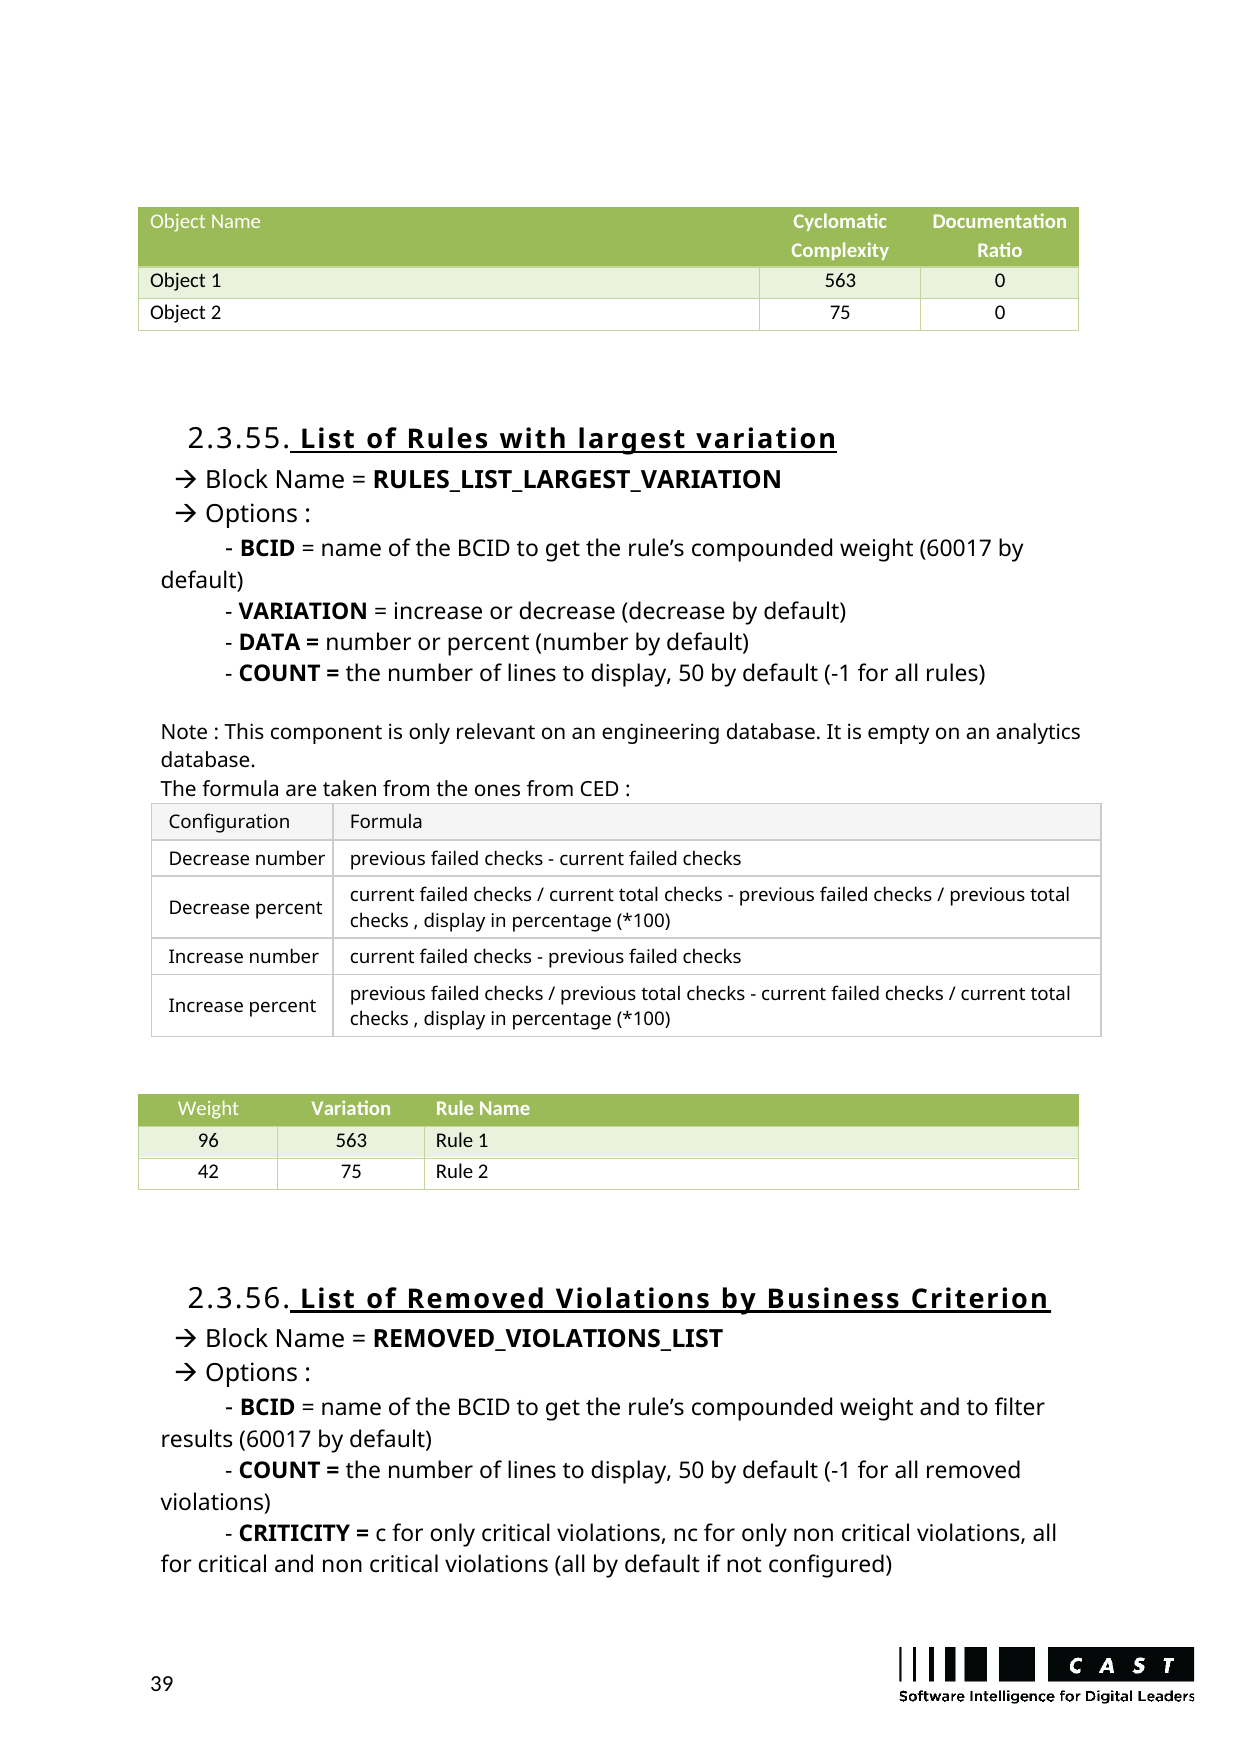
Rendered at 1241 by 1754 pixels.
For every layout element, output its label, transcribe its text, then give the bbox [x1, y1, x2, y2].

text Block Name = RULES_LIST_LARGEST_VARIATION [160, 461, 1090, 496]
text - COUNT = the number of lines to display, 50 by default (-1 for all removed violations) [160, 1454, 1090, 1517]
table_cell 0 [921, 299, 1078, 330]
table_cell 75 [760, 299, 920, 330]
table_cell current failed checks / current total checks - previous failed checks / previous total checks , display in percentage (*100) [334, 877, 1100, 937]
table_cell 42 [139, 1159, 277, 1189]
table_cell Object 2 [139, 299, 759, 330]
table_header Documentation Ratio [921, 208, 1078, 266]
picture [899, 1647, 1195, 1705]
table_cell Increase percent [152, 975, 332, 1036]
table_cell 96 [139, 1127, 277, 1157]
table_cell Increase number [152, 939, 332, 974]
table_cell Rule 2 [425, 1159, 1078, 1189]
table_cell previous failed checks / previous total checks - current failed checks / current total checks , display in percentage (*100) [334, 975, 1100, 1036]
text - DATA = number or percent (number by default) [160, 626, 1090, 657]
text Options : - BCID = name of the BCID to get the rule’s compounded weight (60017 by default) [160, 496, 1090, 595]
table_header Formula [334, 804, 1100, 839]
table_header Weight [139, 1095, 277, 1126]
table_cell 563 [278, 1127, 424, 1157]
subtitle List of Removed Violations by Business Criterion [187, 1277, 1090, 1317]
text Options : - BCID = name of the BCID to get the rule’s compounded weight and to filter results (60017 by default) [160, 1355, 1090, 1454]
table_header Object Name [139, 208, 759, 266]
table_cell 75 [278, 1159, 424, 1189]
table_cell Rule 1 [425, 1127, 1078, 1157]
table_header Rule Name [425, 1095, 1078, 1126]
table_header Cyclomatic Complexity [760, 208, 920, 266]
text Note : This component is only relevant on an engineering database. It is empty on an analytics database. [160, 717, 1090, 774]
text - COUNT = the number of lines to display, 50 by default (-1 for all rules) [160, 657, 1090, 689]
table_cell Decrease number [152, 841, 332, 875]
text The formula are taken from the ones from CED : [160, 774, 1090, 802]
text Block Name = REMOVED_VIOLATIONS_LIST [160, 1321, 1090, 1355]
table_cell 0 [921, 268, 1078, 298]
table_header Variation [278, 1095, 424, 1126]
table_cell 563 [760, 268, 920, 298]
table_cell Object 1 [139, 268, 759, 298]
table_cell Decrease percent [152, 877, 332, 937]
text - VARIATION = increase or decrease (decrease by default) [160, 595, 1090, 626]
table_header Configuration [152, 804, 332, 839]
table_cell current failed checks - previous failed checks [334, 939, 1100, 974]
subtitle List of Rules with largest variation [187, 418, 1090, 457]
table_cell previous failed checks - current failed checks [334, 841, 1100, 875]
